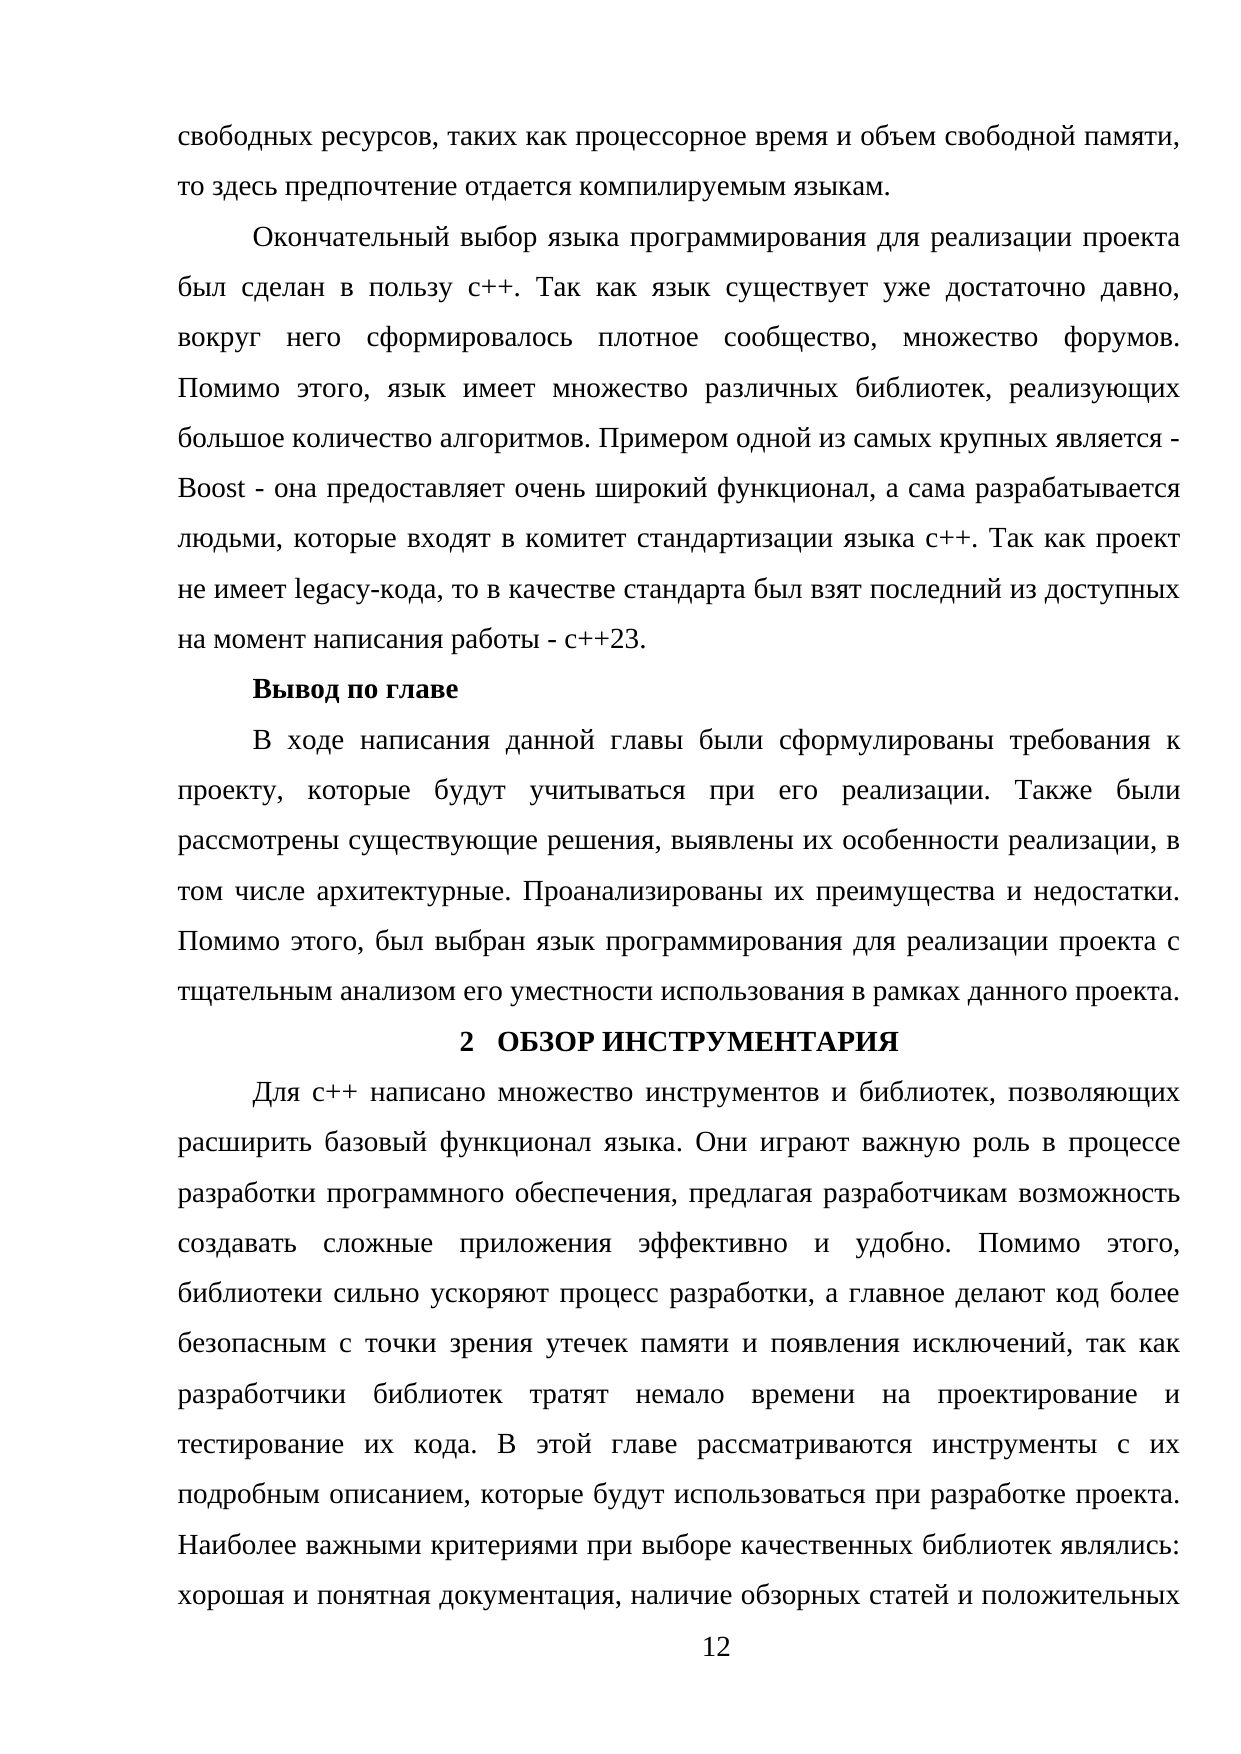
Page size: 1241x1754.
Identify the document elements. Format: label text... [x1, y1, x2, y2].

subtitle Обзор инструментария [177, 1024, 1181, 1057]
text Вывод по главе [177, 672, 1181, 705]
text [177, 118, 1181, 202]
text В ходе написания данной главы были сформулированы требования к проекту, которые будут учитываться при его реализации. Также были рассмотрены существующие решения, выявлены их особенности реализации, в том числе архитектурные. Проанализированы их преимущества и недостатки. Помимо этого, был выбран язык программирования для реализации проекта с тщательным анализом его уместности использования в рамках данного проекта. [177, 722, 1181, 1007]
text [177, 1074, 1181, 1611]
text Окончательный выбор языка программирования для реализации проекта был сделан в пользу с++. Так как язык существует уже достаточно давно, вокруг него сформировалось плотное сообщество, множество форумов. Помимо этого, язык имеет множество различных библиотек, реализующих большое количество алгоритмов. Примером одной из самых крупных является - Boost - она предоставляет очень широкий функционал, а сама разрабатывается людьми, которые входят в комитет стандартизации языка с++. Так как проект не имеет legacy-кода, то в качестве стандарта был взят последний из доступных на момент написания работы - с++23. [177, 219, 1181, 655]
